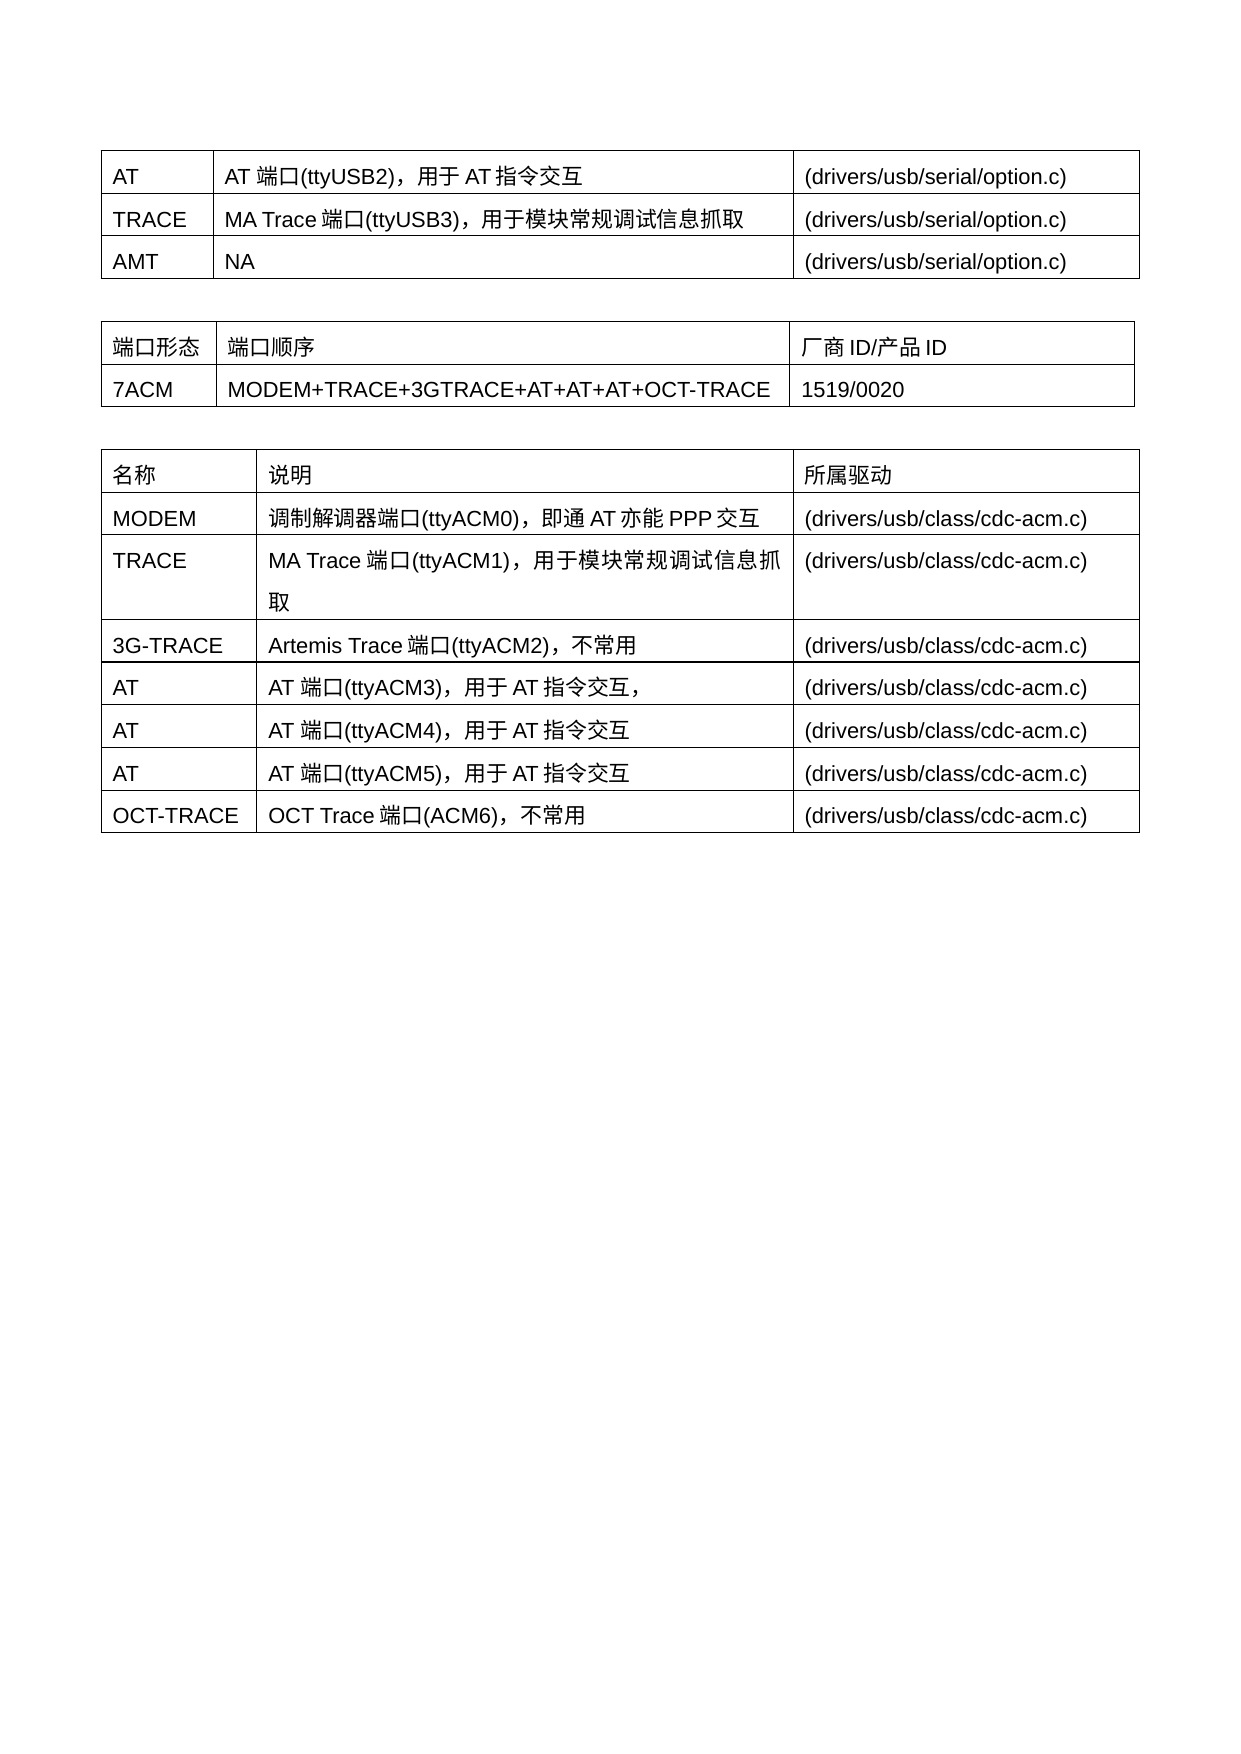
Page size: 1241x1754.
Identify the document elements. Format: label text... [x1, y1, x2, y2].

table_cell AMT [102, 236, 213, 278]
table_cell (drivers/usb/serial/option.c) [794, 194, 1139, 235]
table_cell AT [102, 705, 256, 747]
table_cell (drivers/usb/class/cdc-acm.c) [794, 663, 1139, 704]
table_header 说明 [257, 450, 793, 492]
table_cell (drivers/usb/class/cdc-acm.c) [794, 535, 1139, 619]
table_cell TRACE [102, 535, 256, 619]
table_cell AT [102, 663, 256, 704]
table_cell AT [102, 748, 256, 789]
table_cell 3G-TRACE [102, 620, 256, 661]
table_cell (drivers/usb/serial/option.c) [794, 236, 1139, 278]
table_cell MA Trace端口(ttyUSB3)，用于模块常规调试信息抓取 [214, 194, 793, 235]
table_cell (drivers/usb/class/cdc-acm.c) [794, 493, 1139, 534]
table_cell AT [102, 151, 213, 193]
table_cell (drivers/usb/class/cdc-acm.c) [794, 748, 1139, 789]
table_header 所属驱动 [794, 450, 1139, 492]
table_cell (drivers/usb/class/cdc-acm.c) [794, 620, 1139, 661]
table_cell MODEM+TRACE+3GTRACE+AT+AT+AT+OCT-TRACE [217, 365, 789, 406]
table_header 名称 [102, 450, 256, 492]
table_cell MODEM [102, 493, 256, 534]
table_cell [794, 151, 1139, 193]
table_cell TRACE [102, 194, 213, 235]
table_cell AT 端口(ttyUSB2)，用于AT指令交互 [214, 151, 793, 193]
table_cell (drivers/usb/class/cdc-acm.c) [794, 791, 1139, 832]
table_cell 1519/0020 [790, 365, 1134, 406]
table_cell AT 端口(ttyACM4)，用于AT指令交互 [257, 705, 793, 747]
table_cell OCT-TRACE [102, 791, 256, 832]
table_header 厂商ID/产品ID [790, 322, 1134, 363]
table_cell NA [214, 236, 793, 278]
table_cell Artemis Trace端口(ttyACM2)，不常用 [257, 620, 793, 661]
table_header 端口顺序 [217, 322, 789, 363]
table_cell (drivers/usb/class/cdc-acm.c) [794, 705, 1139, 747]
table_header 端口形态 [102, 322, 216, 363]
table_cell AT 端口(ttyACM5)，用于AT指令交互 [257, 748, 793, 789]
table_cell OCT Trace端口(ACM6)，不常用 [257, 791, 793, 832]
table_cell 调制解调器端口(ttyACM0)，即通AT亦能PPP交互 [257, 493, 793, 534]
table_cell MA Trace端口(ttyACM1)，用于模块常规调试信息抓取 [257, 535, 793, 619]
table_cell AT 端口(ttyACM3)，用于AT指令交互， [257, 663, 793, 704]
table_cell 7ACM [102, 365, 216, 406]
